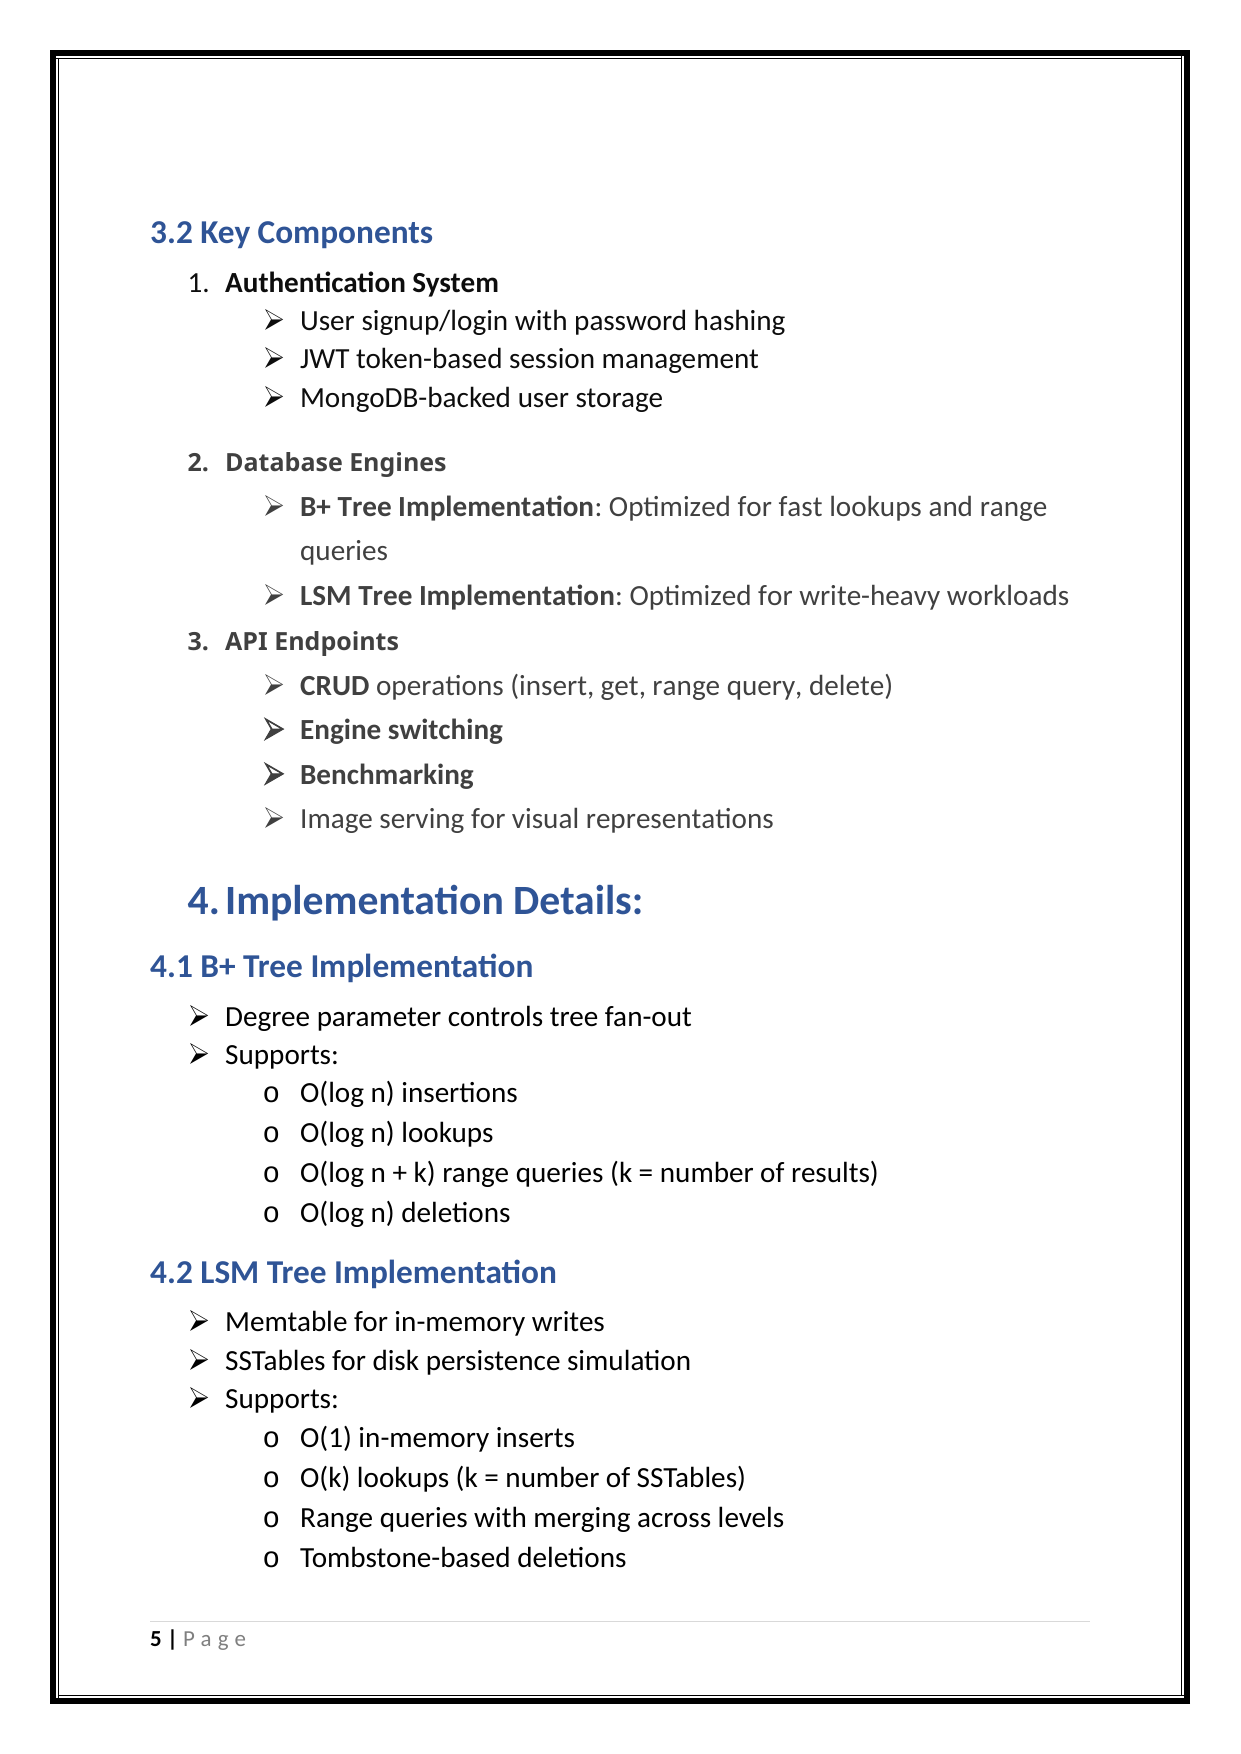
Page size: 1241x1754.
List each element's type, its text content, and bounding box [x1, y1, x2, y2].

list Range queries with merging across levels [262, 1499, 1090, 1536]
list JWT token-based session management [262, 341, 1090, 376]
list Database Engines [187, 434, 1090, 479]
list O(log n) deletions [262, 1194, 1090, 1232]
list Benchmarking [262, 747, 1090, 792]
list B+ Tree Implementation: Optimized for fast lookups and range queries [262, 479, 1090, 568]
list Engine switching [262, 702, 1090, 747]
subtitle 3.2 Key Components [150, 211, 1090, 252]
list Supports: [187, 1036, 1090, 1072]
list Tombstone-based deletions [262, 1539, 1090, 1576]
list LSM Tree Implementation: Optimized for write-heavy workloads [262, 568, 1090, 613]
list O(k) lookups (k = number of SSTables) [262, 1459, 1090, 1496]
list CRUD operations (insert, get, range query, delete) [262, 657, 1090, 702]
list O(1) in-memory inserts [262, 1419, 1090, 1456]
list User signup/login with password hashing [262, 302, 1090, 338]
list O(log n + k) range queries (k = number of results) [262, 1154, 1090, 1192]
list O(log n) lookups [262, 1114, 1090, 1152]
list Authentication System [187, 264, 1090, 299]
subtitle Implementation Details: [187, 874, 1090, 924]
list Degree parameter controls tree fan-out [187, 998, 1090, 1033]
list O(log n) insertions [262, 1074, 1090, 1112]
list MongoDB-backed user storage [262, 379, 1090, 414]
list Image serving for visual representations [262, 792, 1090, 836]
subtitle 4.2 LSM Tree Implementation [150, 1251, 1090, 1292]
list Memtable for in-memory writes [187, 1303, 1090, 1339]
list API Endpoints [187, 613, 1090, 657]
list Supports: [187, 1380, 1090, 1416]
list SSTables for disk persistence simulation [187, 1342, 1090, 1377]
subtitle 4.1 B+ Tree Implementation [150, 945, 1090, 986]
